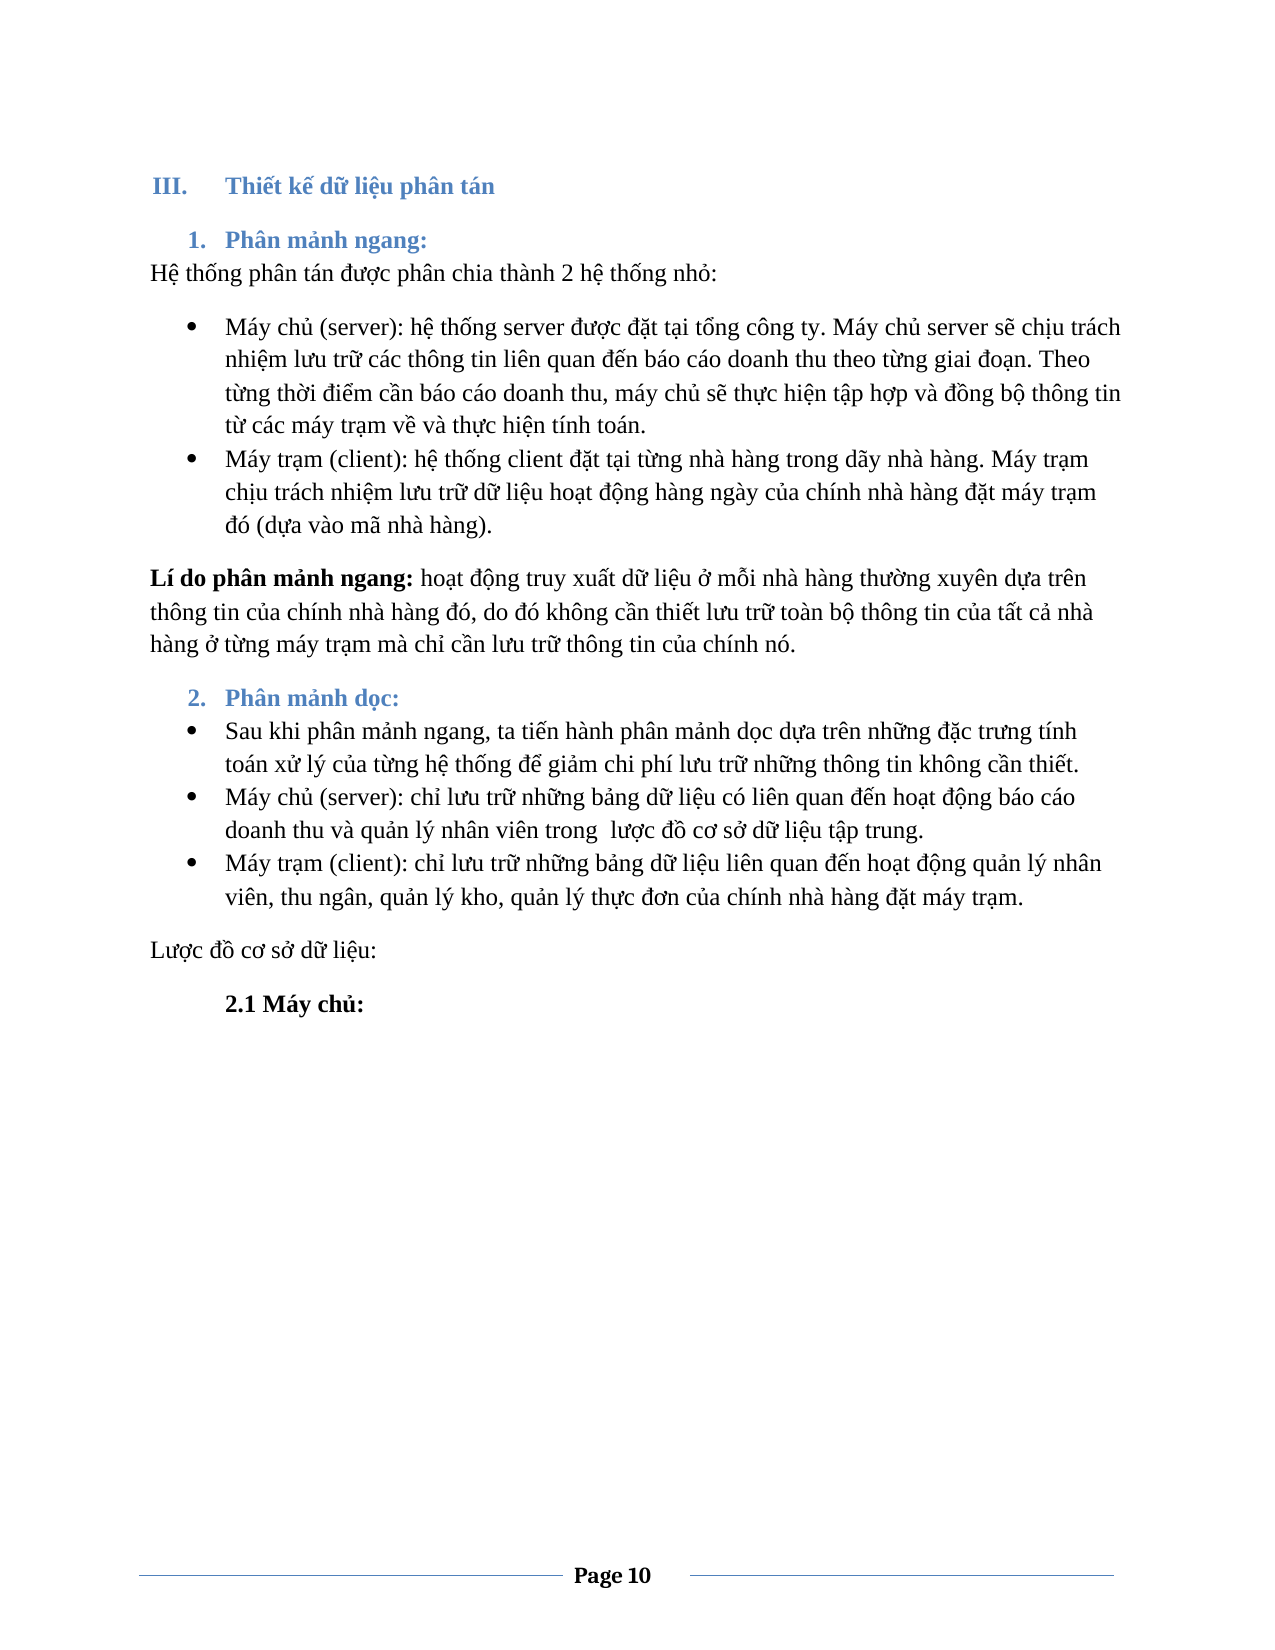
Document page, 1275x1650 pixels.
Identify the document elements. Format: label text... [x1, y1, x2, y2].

text Lược đồ cơ sở dữ liệu: [150, 935, 1125, 964]
subtitle Phân mảnh ngang: [187, 225, 1125, 253]
subtitle Thiết kế dữ liệu phân tán [187, 171, 1125, 199]
text Hệ thống phân tán được phân chia thành 2 hệ thống nhỏ: [150, 258, 1125, 286]
subtitle Phân mảnh dọc: [187, 683, 1125, 712]
text Lí do phân mảnh ngang: hoạt động truy xuất dữ liệu ở mỗi nhà hàng thường xuyên dựa trên thông tin của chính nhà hàng đó, do đó không cần thiết lưu trữ toàn bộ thông tin của tất cả nhà hàng ở từng máy trạm mà chỉ cần lưu trữ thông tin của chính nó. [150, 563, 1125, 658]
list Máy trạm (client): chỉ lưu trữ những bảng dữ liệu liên quan đến hoạt động quản lý nhân viên, thu ngân, quản lý kho, quản lý thực đơn của chính nhà hàng đặt máy trạm. [187, 848, 1125, 910]
list Máy chủ (server): chỉ lưu trữ những bảng dữ liệu có liên quan đến hoạt động báo cáo doanh thu và quản lý nhân viên trong lược đồ cơ sở dữ liệu tập trung. [187, 782, 1125, 844]
list Máy chủ (server): hệ thống server được đặt tại tổng công ty. Máy chủ server sẽ chịu trách nhiệm lưu trữ các thông tin liên quan đến báo cáo doanh thu theo từng giai đoạn. Theo từng thời điểm cần báo cáo doanh thu, máy chủ sẽ thực hiện tập hợp và đồng bộ thông tin từ các máy trạm về và thực hiện tính toán. [187, 312, 1125, 439]
list Máy trạm (client): hệ thống client đặt tại từng nhà hàng trong dãy nhà hàng. Máy trạm chịu trách nhiệm lưu trữ dữ liệu hoạt động hàng ngày của chính nhà hàng đặt máy trạm đó (dựa vào mã nhà hàng). [187, 444, 1125, 538]
list Sau khi phân mảnh ngang, ta tiến hành phân mảnh dọc dựa trên những đặc trưng tính toán xử lý của từng hệ thống để giảm chi phí lưu trữ những thông tin không cần thiết. [187, 716, 1125, 778]
text 2.1 Máy chủ: [225, 989, 1125, 1018]
